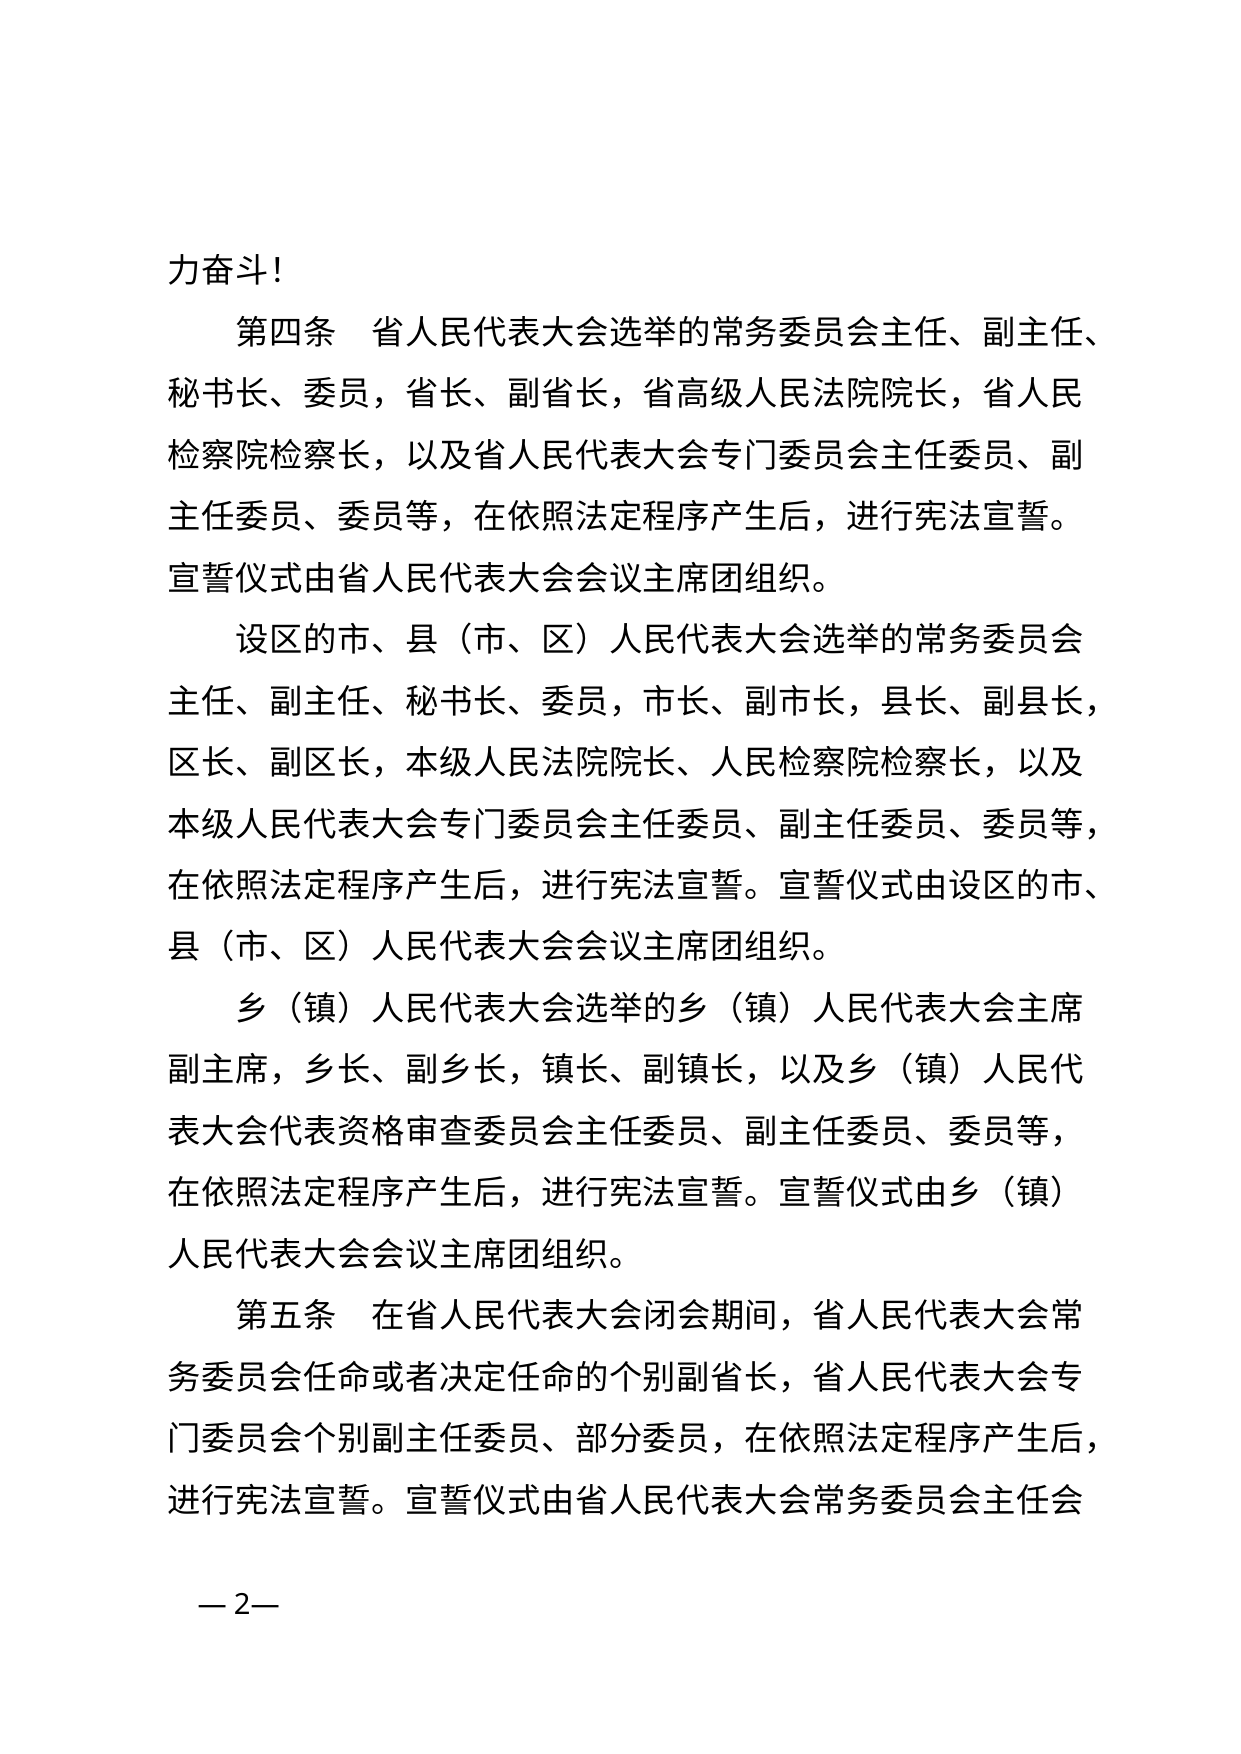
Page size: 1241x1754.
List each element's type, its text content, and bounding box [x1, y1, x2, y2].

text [168, 238, 1084, 299]
text 设区的市、县（市、区）人民代表大会选举的常务委员会主任、副主任、秘书长、委员，市长、副市长，县长、副县长，区长、副区长，本级人民法院院长、人民检察院检察长，以及本级人民代表大会专门委员会主任委员、副主任委员、委员等，在依照法定程序产生后，进行宪法宣誓。宣誓仪式由设区的市、县（市、区）人民代表大会会议主席团组织。 [168, 606, 1084, 975]
text 第四条 省人民代表大会选举的常务委员会主任、副主任、秘书长、委员，省长、副省长，省高级人民法院院长，省人民检察院检察长，以及省人民代表大会专门委员会主任委员、副主任委员、委员等，在依照法定程序产生后，进行宪法宣誓。宣誓仪式由省人民代表大会会议主席团组织。 [168, 299, 1084, 606]
text 乡（镇）人民代表大会选举的乡（镇）人民代表大会主席、副主席，乡长、副乡长，镇长、副镇长，以及乡（镇）人民代表大会代表资格审查委员会主任委员、副主任委员、委员等，在依照法定程序产生后，进行宪法宣誓。宣誓仪式由乡（镇）人民代表大会会议主席团组织。 [168, 975, 1084, 1282]
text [168, 1282, 1084, 1528]
